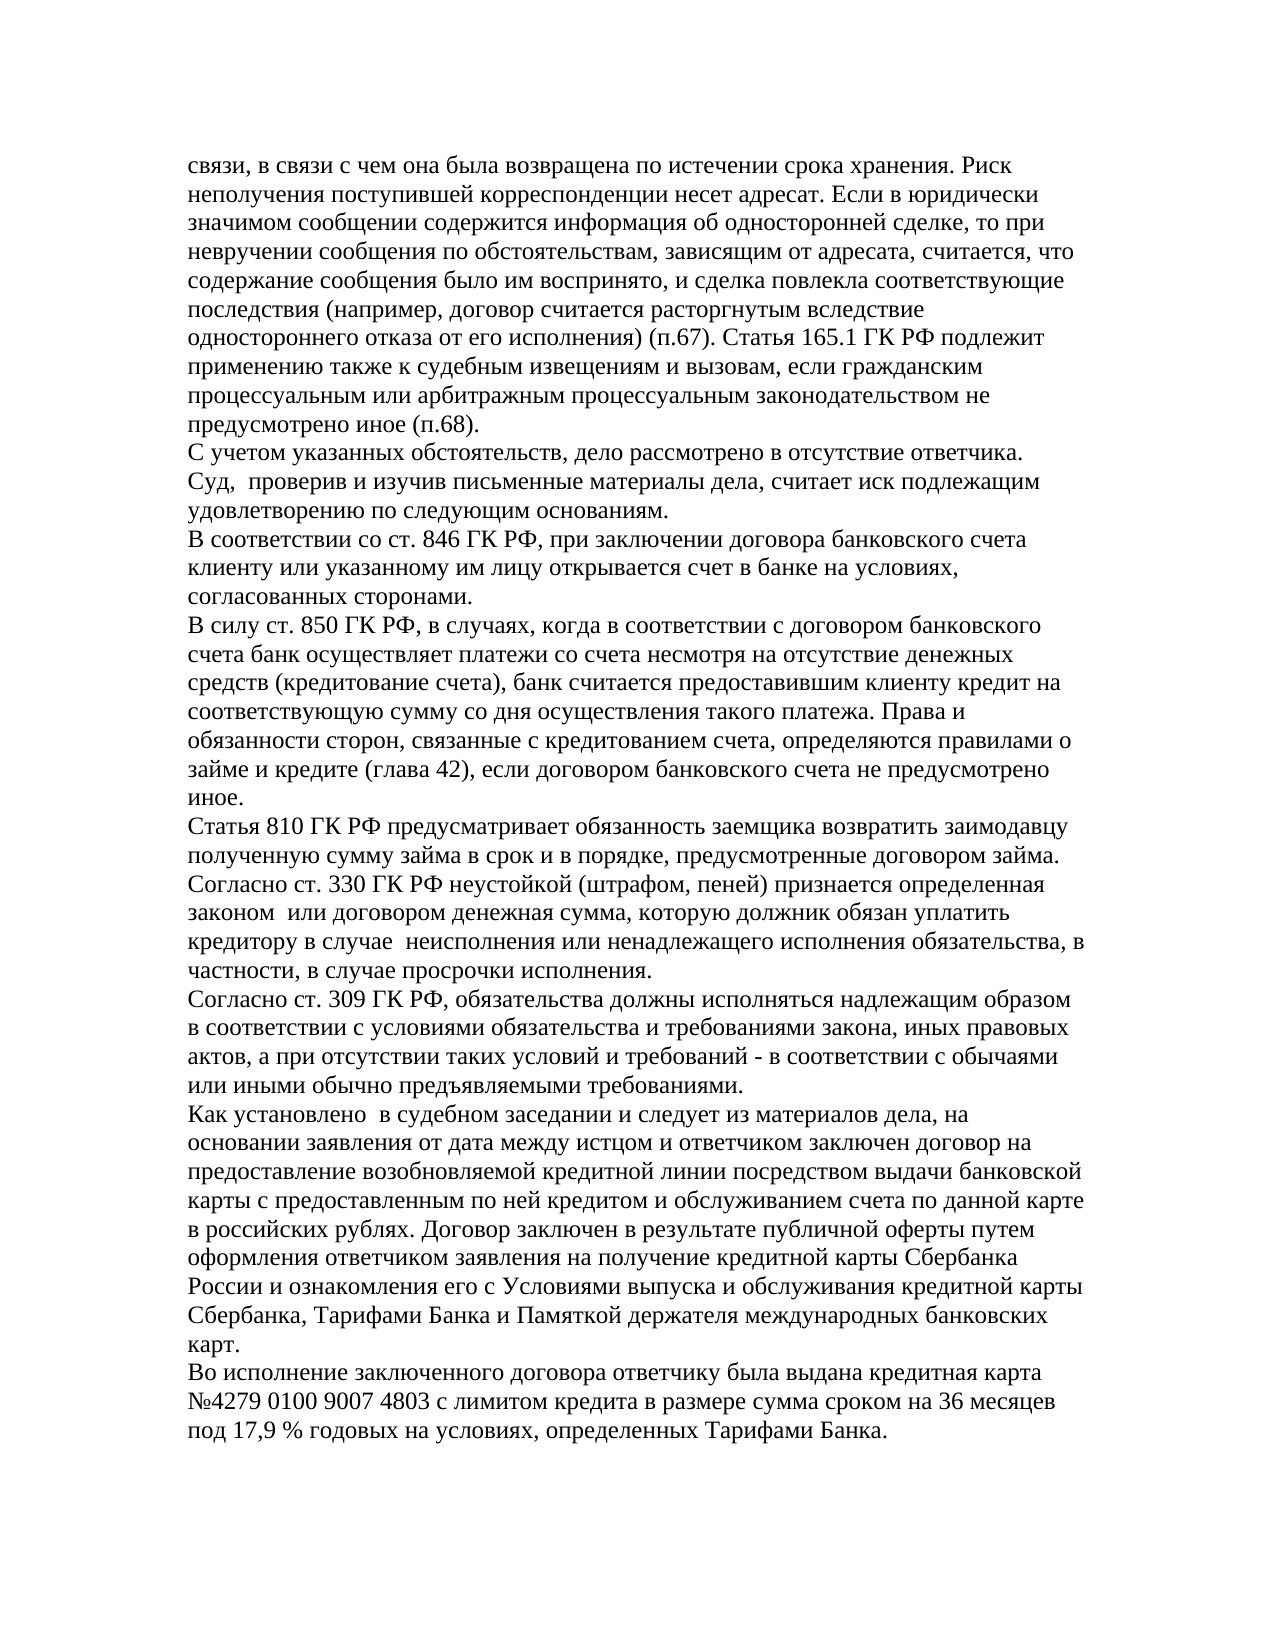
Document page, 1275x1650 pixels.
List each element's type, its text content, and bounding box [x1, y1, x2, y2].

text В соответствии со ст. 846 ГК РФ, при заключении договора банковского счета клиенту или указанному им лицу открывается счет в банке на условиях, согласованных сторонами. [187, 524, 1087, 610]
text Суд, проверив и изучив письменные материалы дела, считает иск подлежащим удовлетворению по следующим основаниям. [187, 466, 1087, 524]
text С учетом указанных обстоятельств, дело рассмотрено в отсутствие ответчика. [187, 437, 1087, 466]
text Согласно ст. 309 ГК РФ, обязательства должны исполняться надлежащим образом в соответствии с условиями обязательства и требованиями закона, иных правовых актов, а при отсутствии таких условий и требований - в соответствии с обычаями или иными обычно предъявляемыми требованиями. [187, 984, 1087, 1099]
text Как установлено в судебном заседании и следует из материалов дела, на основании заявления от дата между истцом и ответчиком заключен договор на предоставление возобновляемой кредитной линии посредством выдачи банковской карты с предоставленным по ней кредитом и обслуживанием счета по данной карте в российских рублях. Договор заключен в результате публичной оферты путем оформления ответчиком заявления на получение кредитной карты Сбербанка России и ознакомления его с Условиями выпуска и обслуживания кредитной карты Сбербанка, Тарифами Банка и Памяткой держателя международных банковских карт. [187, 1099, 1087, 1357]
text Статья 810 ГК РФ предусматривает обязанность заемщика возвратить заимодавцу полученную сумму займа в срок и в порядке, предусмотренные договором займа. [187, 811, 1087, 869]
text Согласно ст. 330 ГК РФ неустойкой (штрафом, пеней) признается определенная законом или договором денежная сумма, которую должник обязан уплатить кредитору в случае неисполнения или ненадлежащего исполнения обязательства, в частности, в случае просрочки исполнения. [187, 869, 1087, 984]
text Во исполнение заключенного договора ответчику была выдана кредитная карта №4279 0100 9007 4803 с лимитом кредита в размере сумма сроком на 36 месяцев под 17,9 % годовых на условиях, определенных Тарифами Банка. [187, 1357, 1087, 1444]
text В силу ст. 850 ГК РФ, в случаях, когда в соответствии с договором банковского счета банк осуществляет платежи со счета несмотря на отсутствие денежных средств (кредитование счета), банк считается предоставившим клиенту кредит на соответствующую сумму со дня осуществления такого платежа. Права и обязанности сторон, связанные с кредитованием счета, определяются правилами о займе и кредите (глава 42), если договором банковского счета не предусмотрено иное. [187, 610, 1087, 811]
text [187, 150, 1087, 437]
